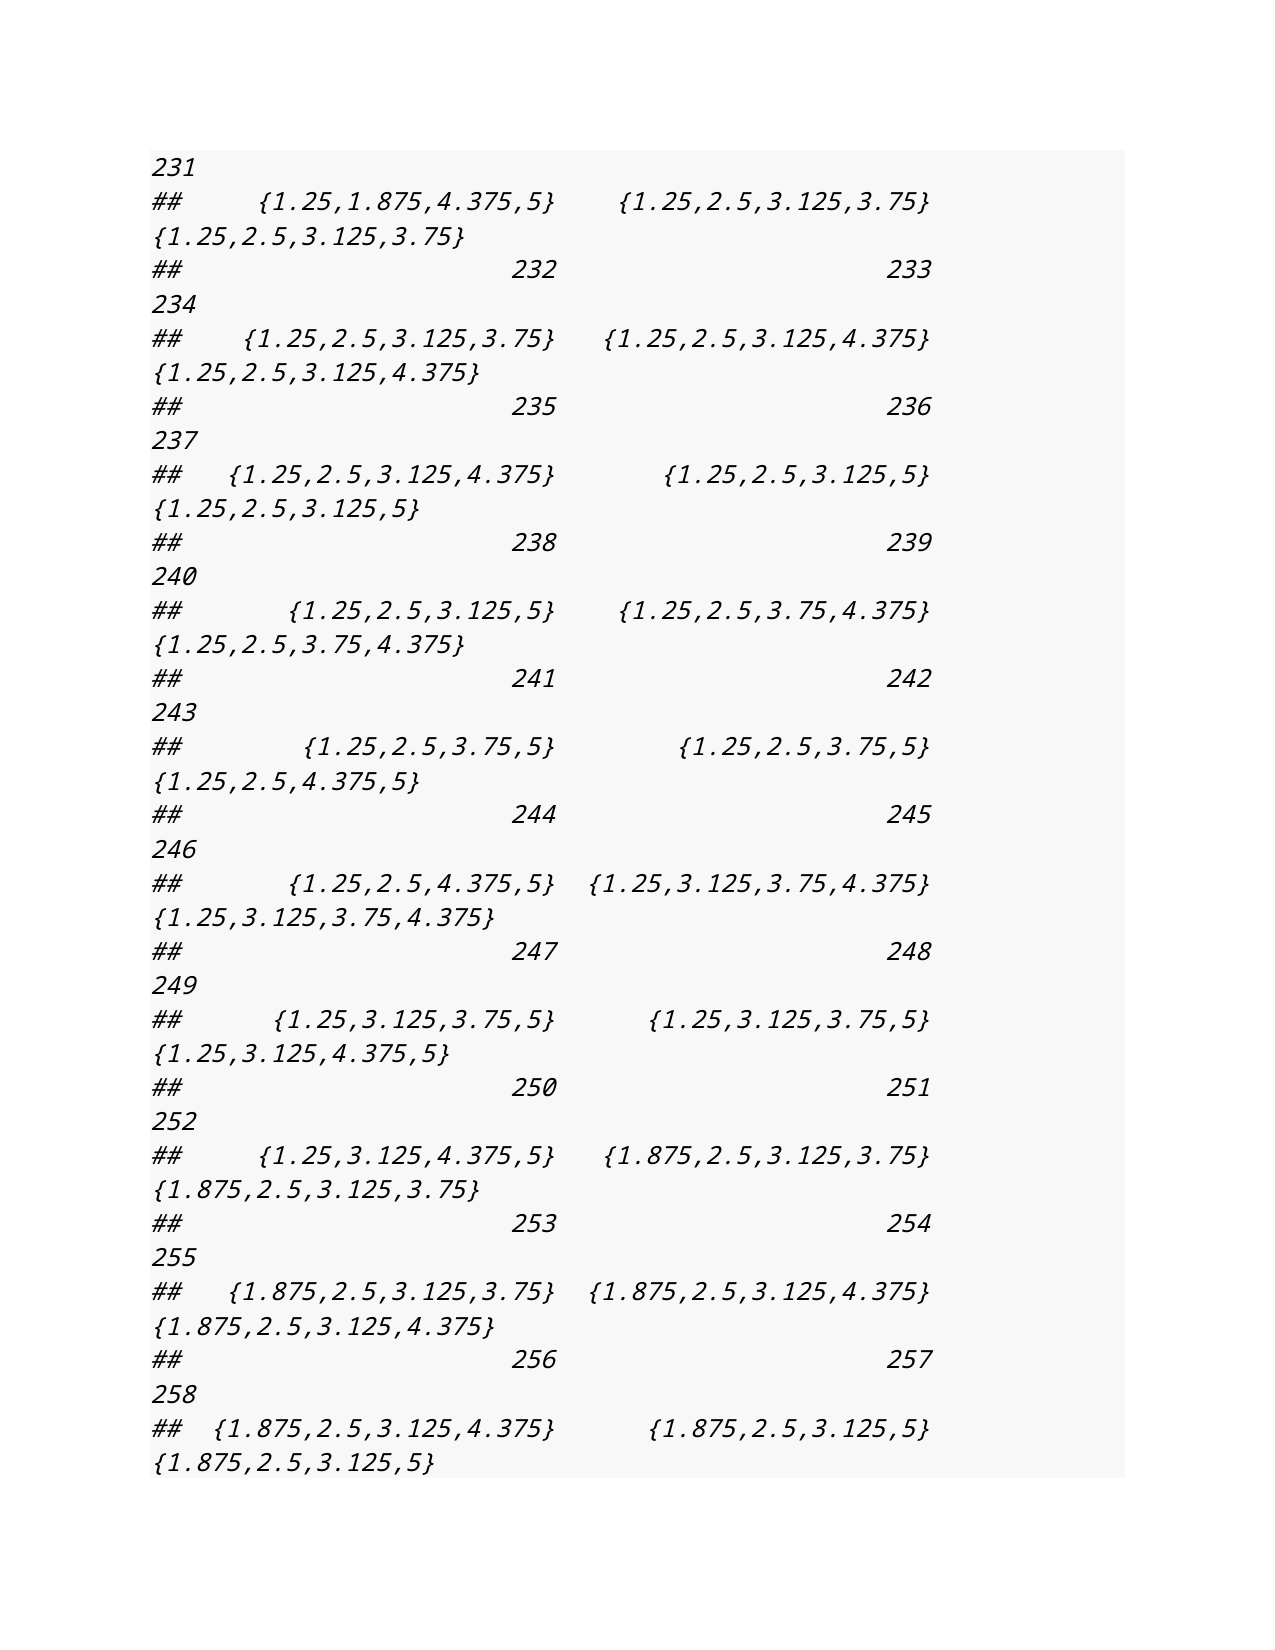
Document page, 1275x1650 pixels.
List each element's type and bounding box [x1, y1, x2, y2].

text [150, 150, 1125, 1478]
